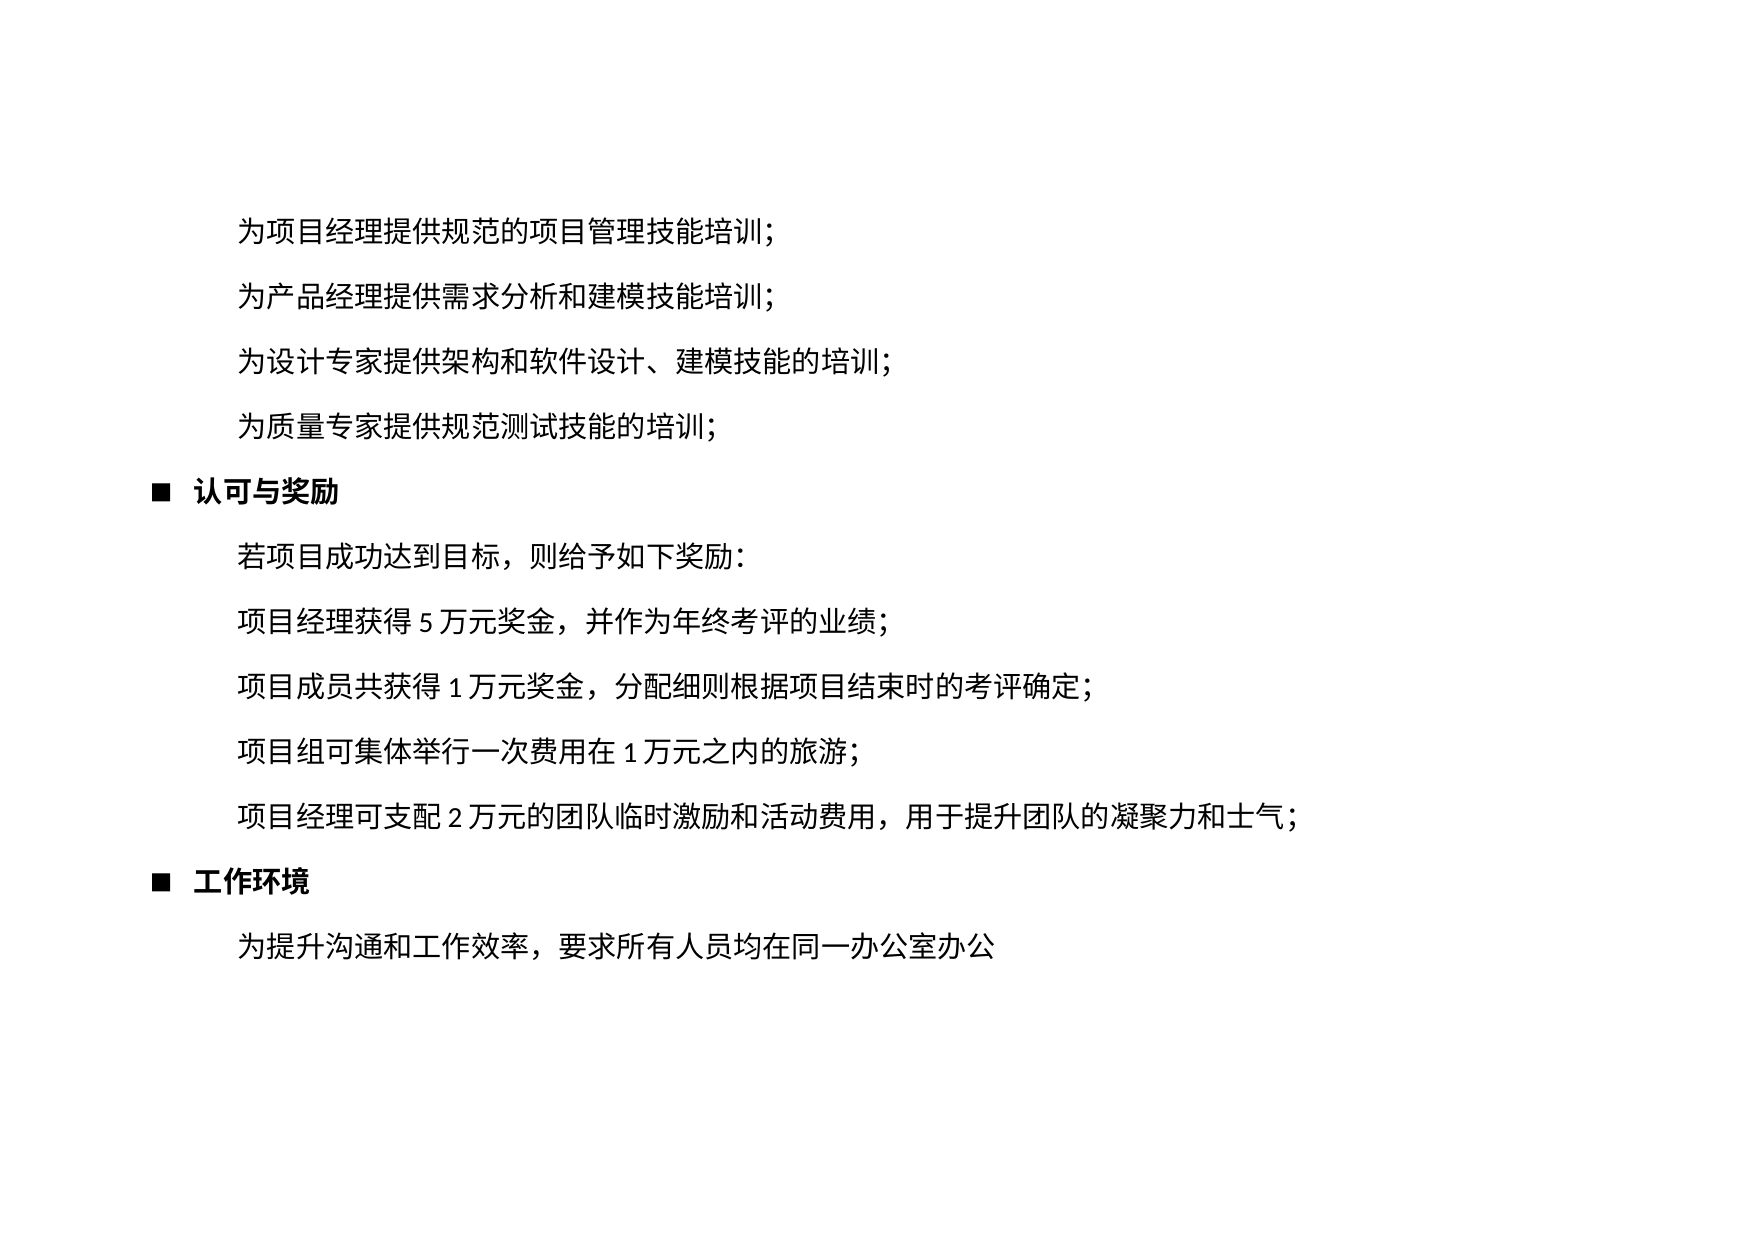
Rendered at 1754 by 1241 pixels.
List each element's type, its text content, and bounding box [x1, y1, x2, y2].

list 认可与奖励 [150, 458, 1604, 523]
text 为产品经理提供需求分析和建模技能培训； [237, 263, 1604, 328]
text 若项目成功达到目标，则给予如下奖励： [237, 523, 1604, 588]
text 项目成员共获得1万元奖金，分配细则根据项目结束时的考评确定； [237, 653, 1604, 718]
text 为设计专家提供架构和软件设计、建模技能的培训； [237, 328, 1604, 393]
text 为项目经理提供规范的项目管理技能培训； [237, 198, 1604, 263]
list 工作环境 [150, 848, 1604, 913]
text 项目组可集体举行一次费用在1万元之内的旅游； [237, 718, 1604, 783]
text 为提升沟通和工作效率，要求所有人员均在同一办公室办公 [237, 913, 1604, 978]
text 为质量专家提供规范测试技能的培训； [237, 393, 1604, 458]
text 项目经理可支配2万元的团队临时激励和活动费用，用于提升团队的凝聚力和士气； [237, 783, 1604, 848]
text 项目经理获得5万元奖金，并作为年终考评的业绩； [237, 588, 1604, 653]
